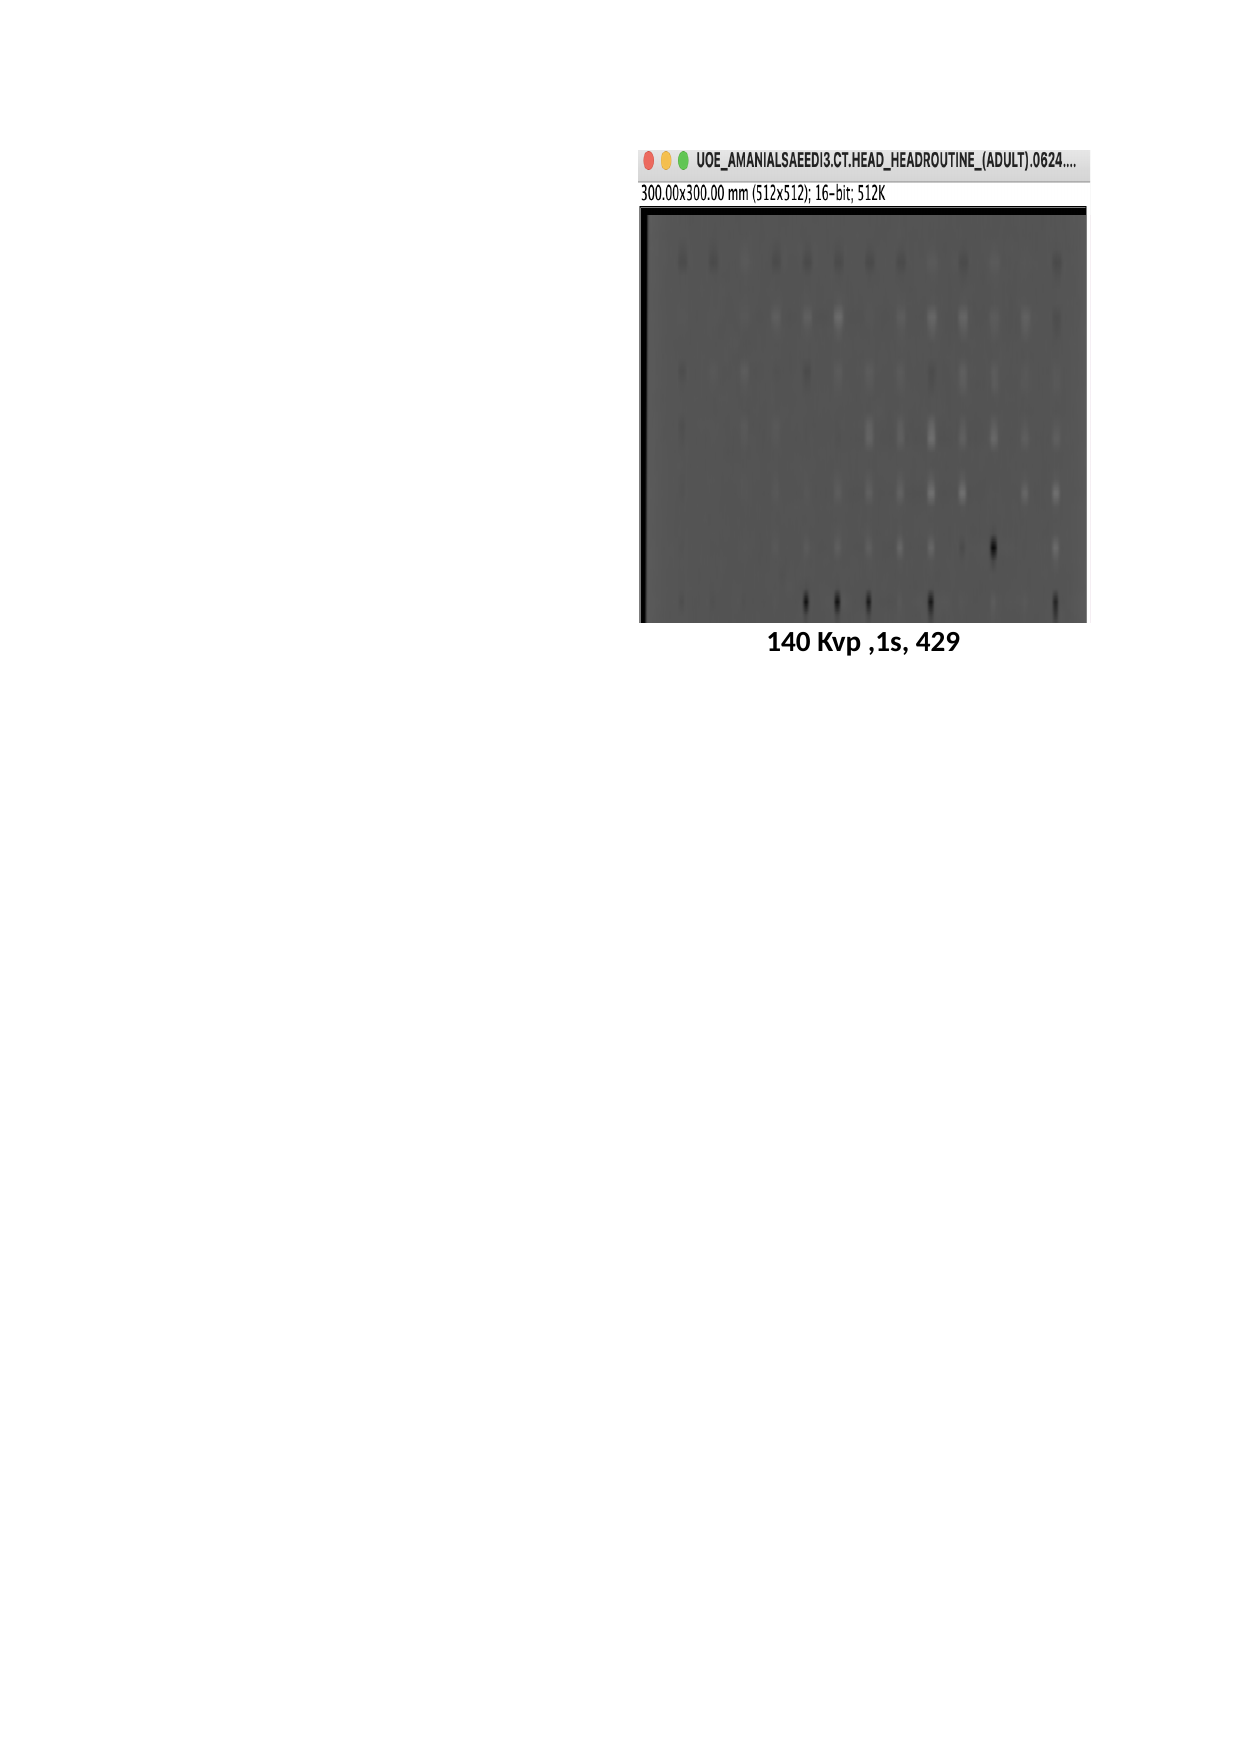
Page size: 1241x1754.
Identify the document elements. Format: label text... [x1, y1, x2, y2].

text 140 Kvp ,1s, 429 [150, 623, 1090, 658]
picture [638, 150, 1091, 623]
